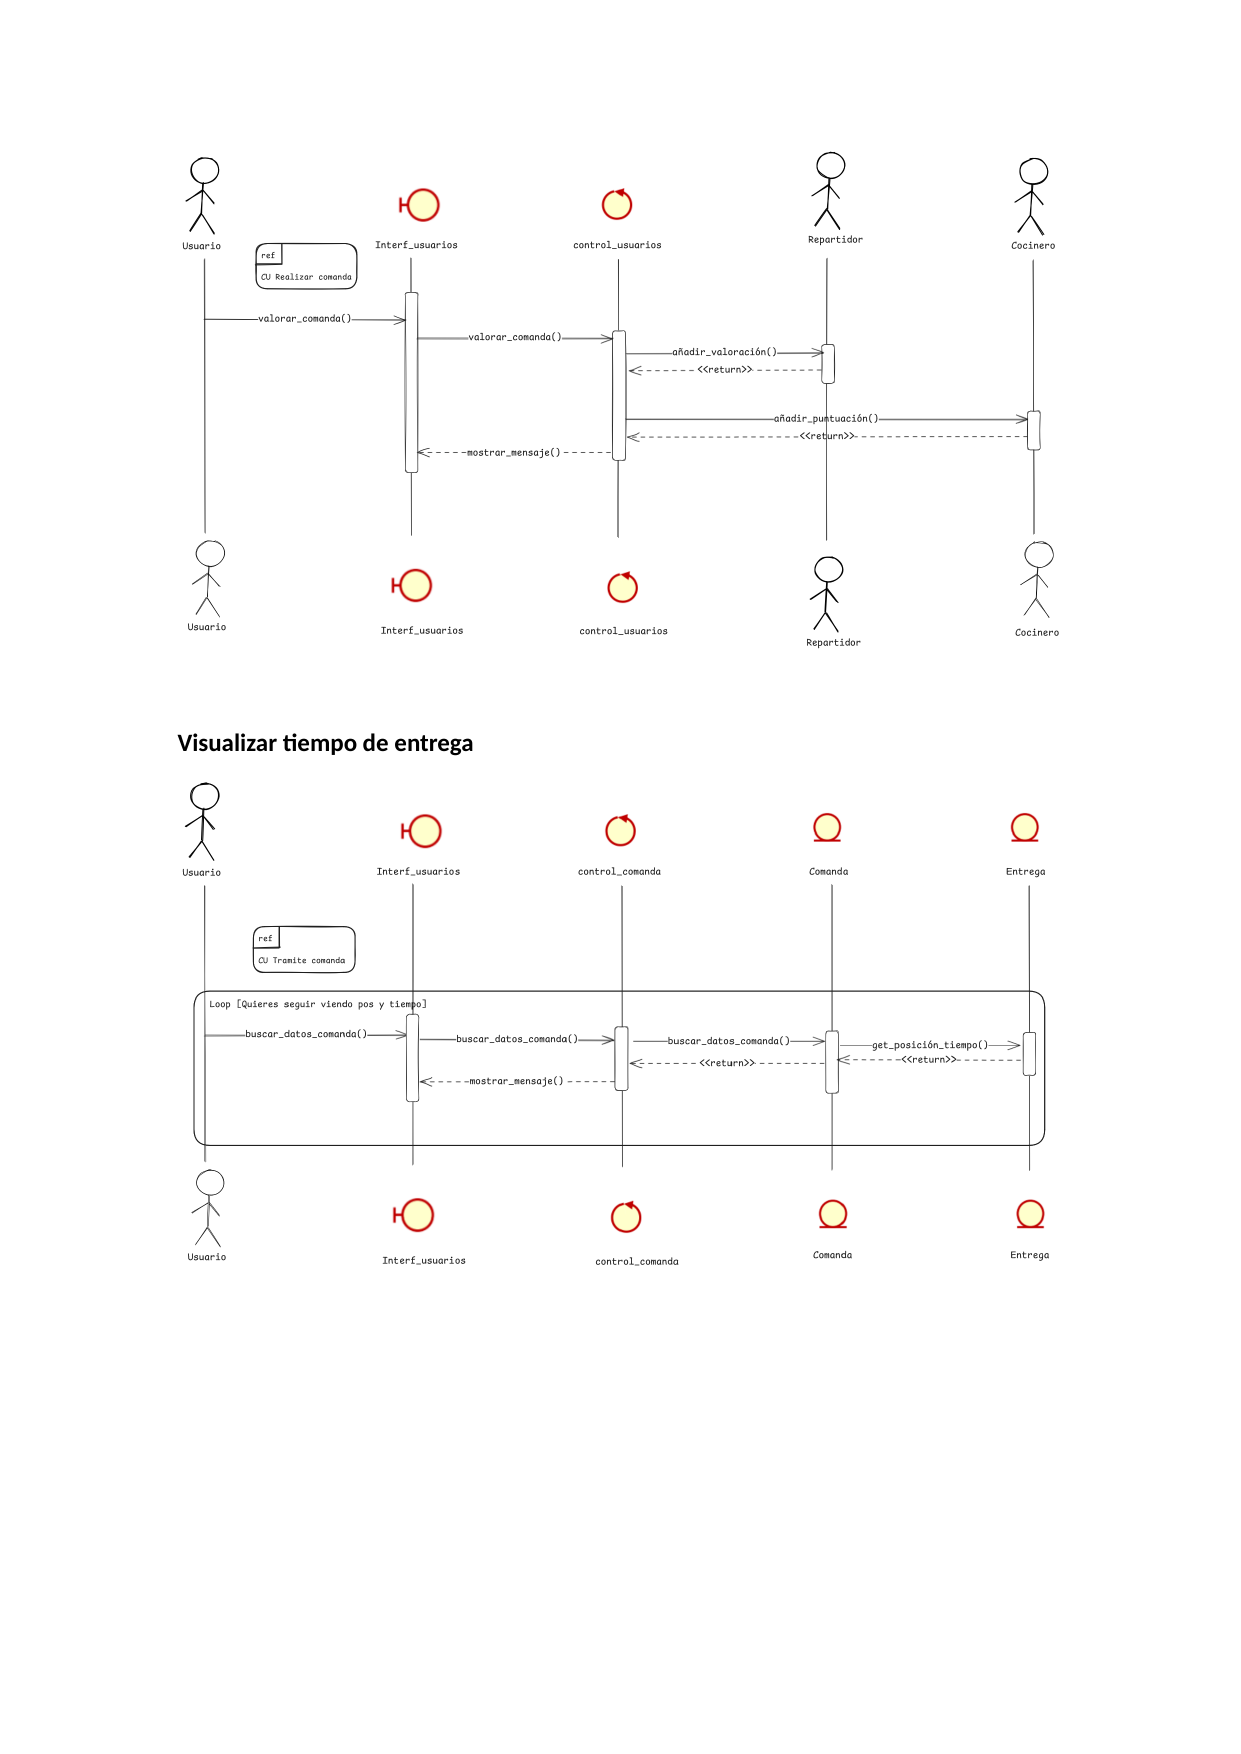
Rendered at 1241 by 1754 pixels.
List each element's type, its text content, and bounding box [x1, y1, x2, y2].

picture [177, 778, 1063, 1273]
text Visualizar tiempo de entrega [177, 727, 1063, 757]
picture [177, 147, 1063, 654]
